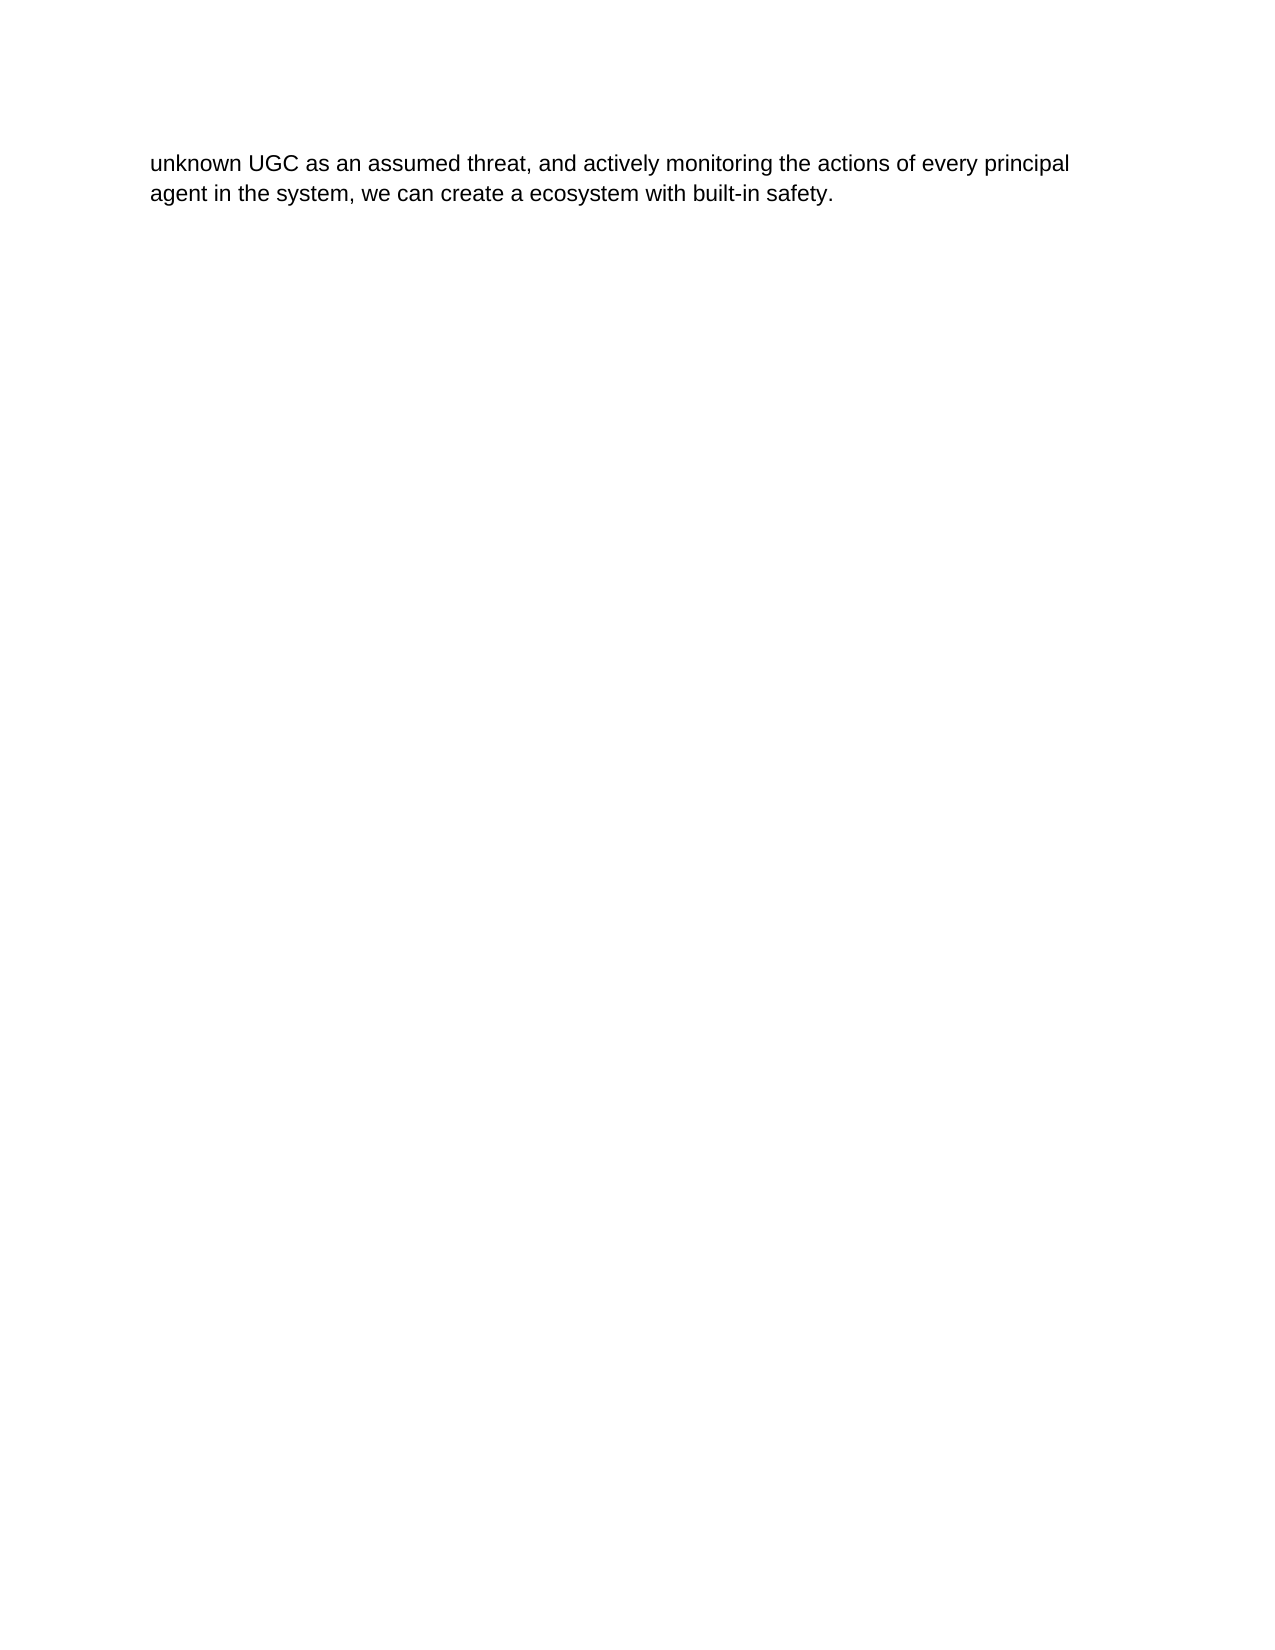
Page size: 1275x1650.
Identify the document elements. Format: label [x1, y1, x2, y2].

text [150, 150, 1125, 207]
